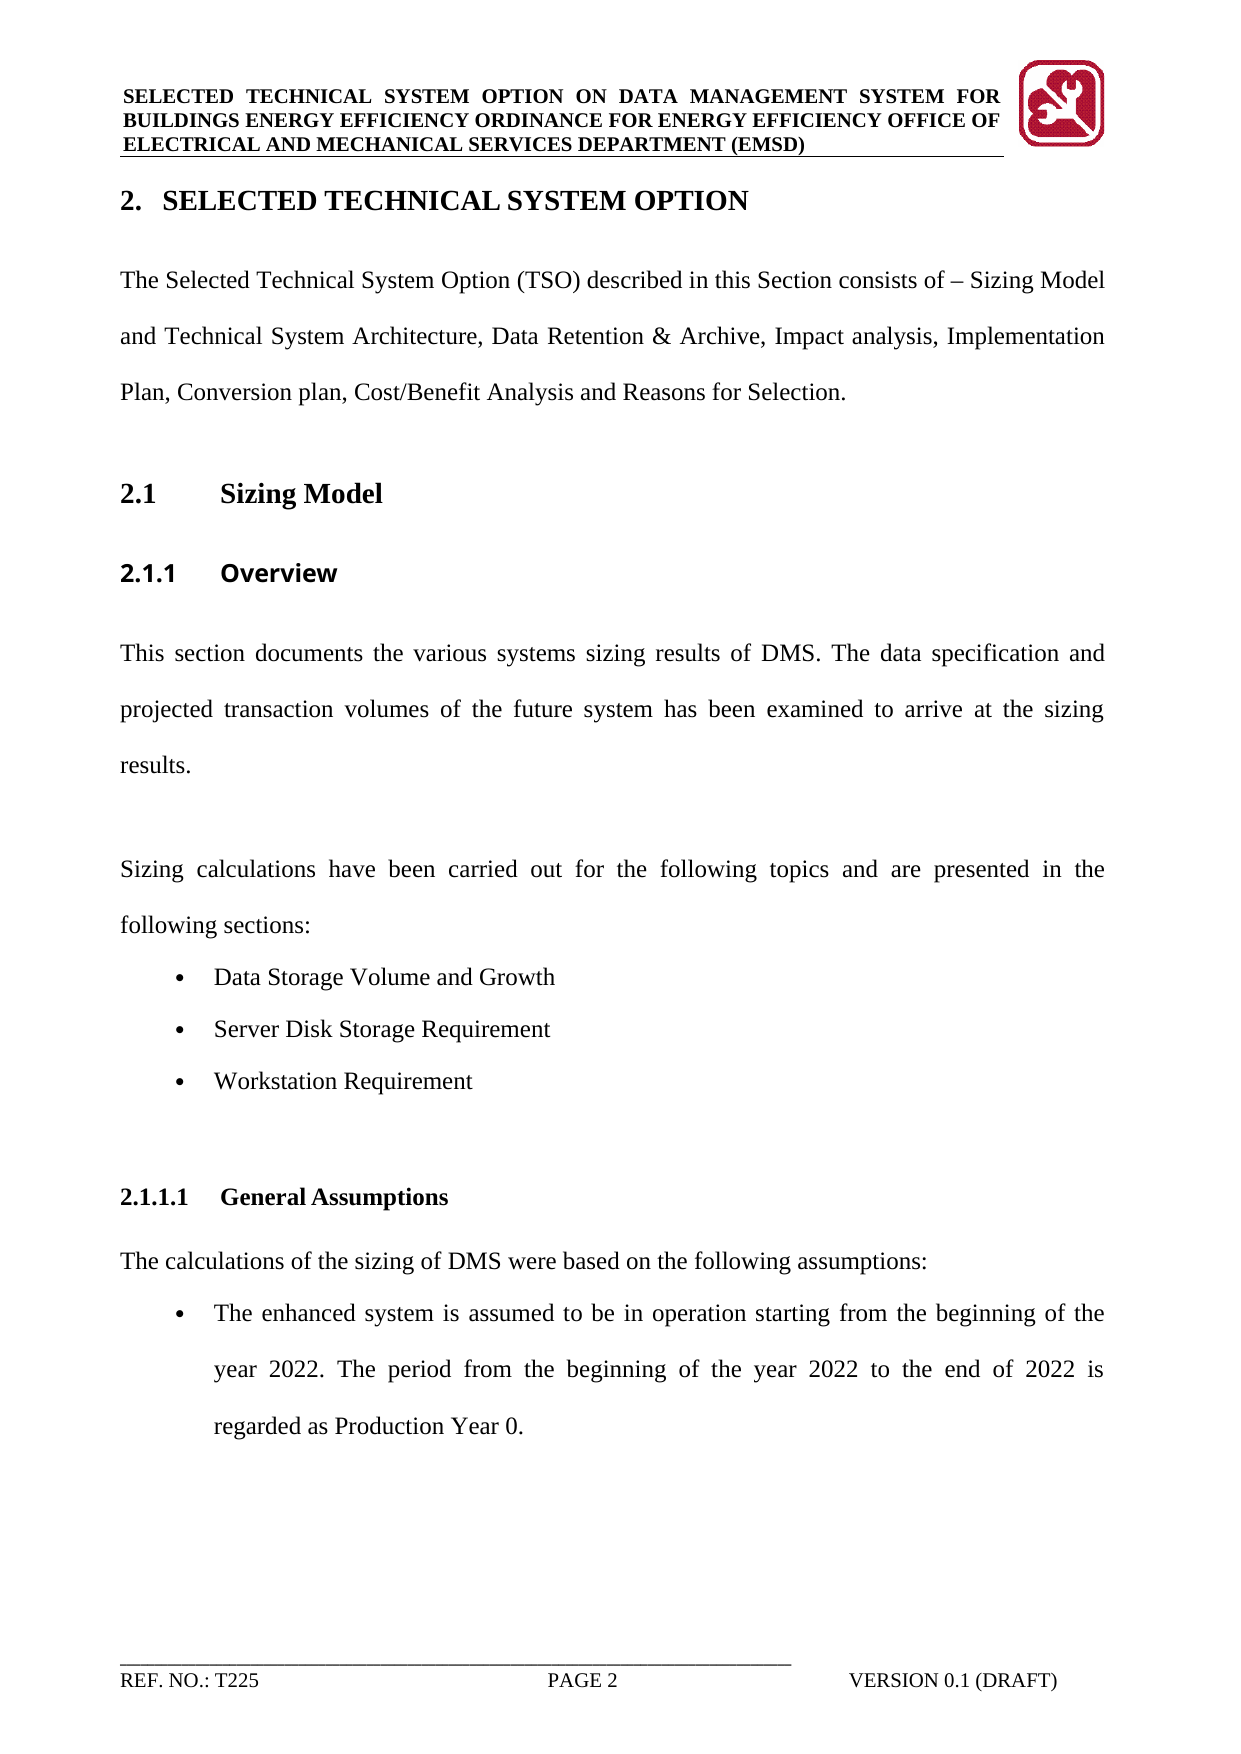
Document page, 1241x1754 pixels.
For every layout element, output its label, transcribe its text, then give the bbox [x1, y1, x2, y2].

text Sizing calculations have been carried out for the following topics and are presented in the following sections: [120, 849, 1106, 943]
text This section documents the various systems sizing results of DMS. The data specification and projected transaction volumes of the future system has been examined to arrive at the sizing results. [120, 633, 1106, 783]
text The calculations of the sizing of DMS were based on the following assumptions: [120, 1242, 1106, 1279]
subtitle General Assumptions [120, 1178, 1106, 1215]
list Data Storage Volume and Growth [176, 958, 1106, 995]
list Workstation Requirement [176, 1061, 1106, 1099]
subtitle Sizing Model [120, 474, 1106, 512]
subtitle Selected Technical System Option [120, 181, 1106, 219]
subtitle Overview [120, 554, 1106, 591]
list Server Disk Storage Requirement [176, 1009, 1106, 1047]
text The Selected Technical System Option (TSO) described in this Section consists of – Sizing Model and Technical System Architecture, Data Retention & Archive, Impact analysis, Implementation Plan, Conversion plan, Cost/Benefit Analysis and Reasons for Selection. [120, 261, 1106, 411]
list The enhanced system is assumed to be in operation starting from the beginning of the year 2022. The period from the beginning of the year 2022 to the end of 2022 is regarded as Production Year 0. [176, 1294, 1106, 1444]
